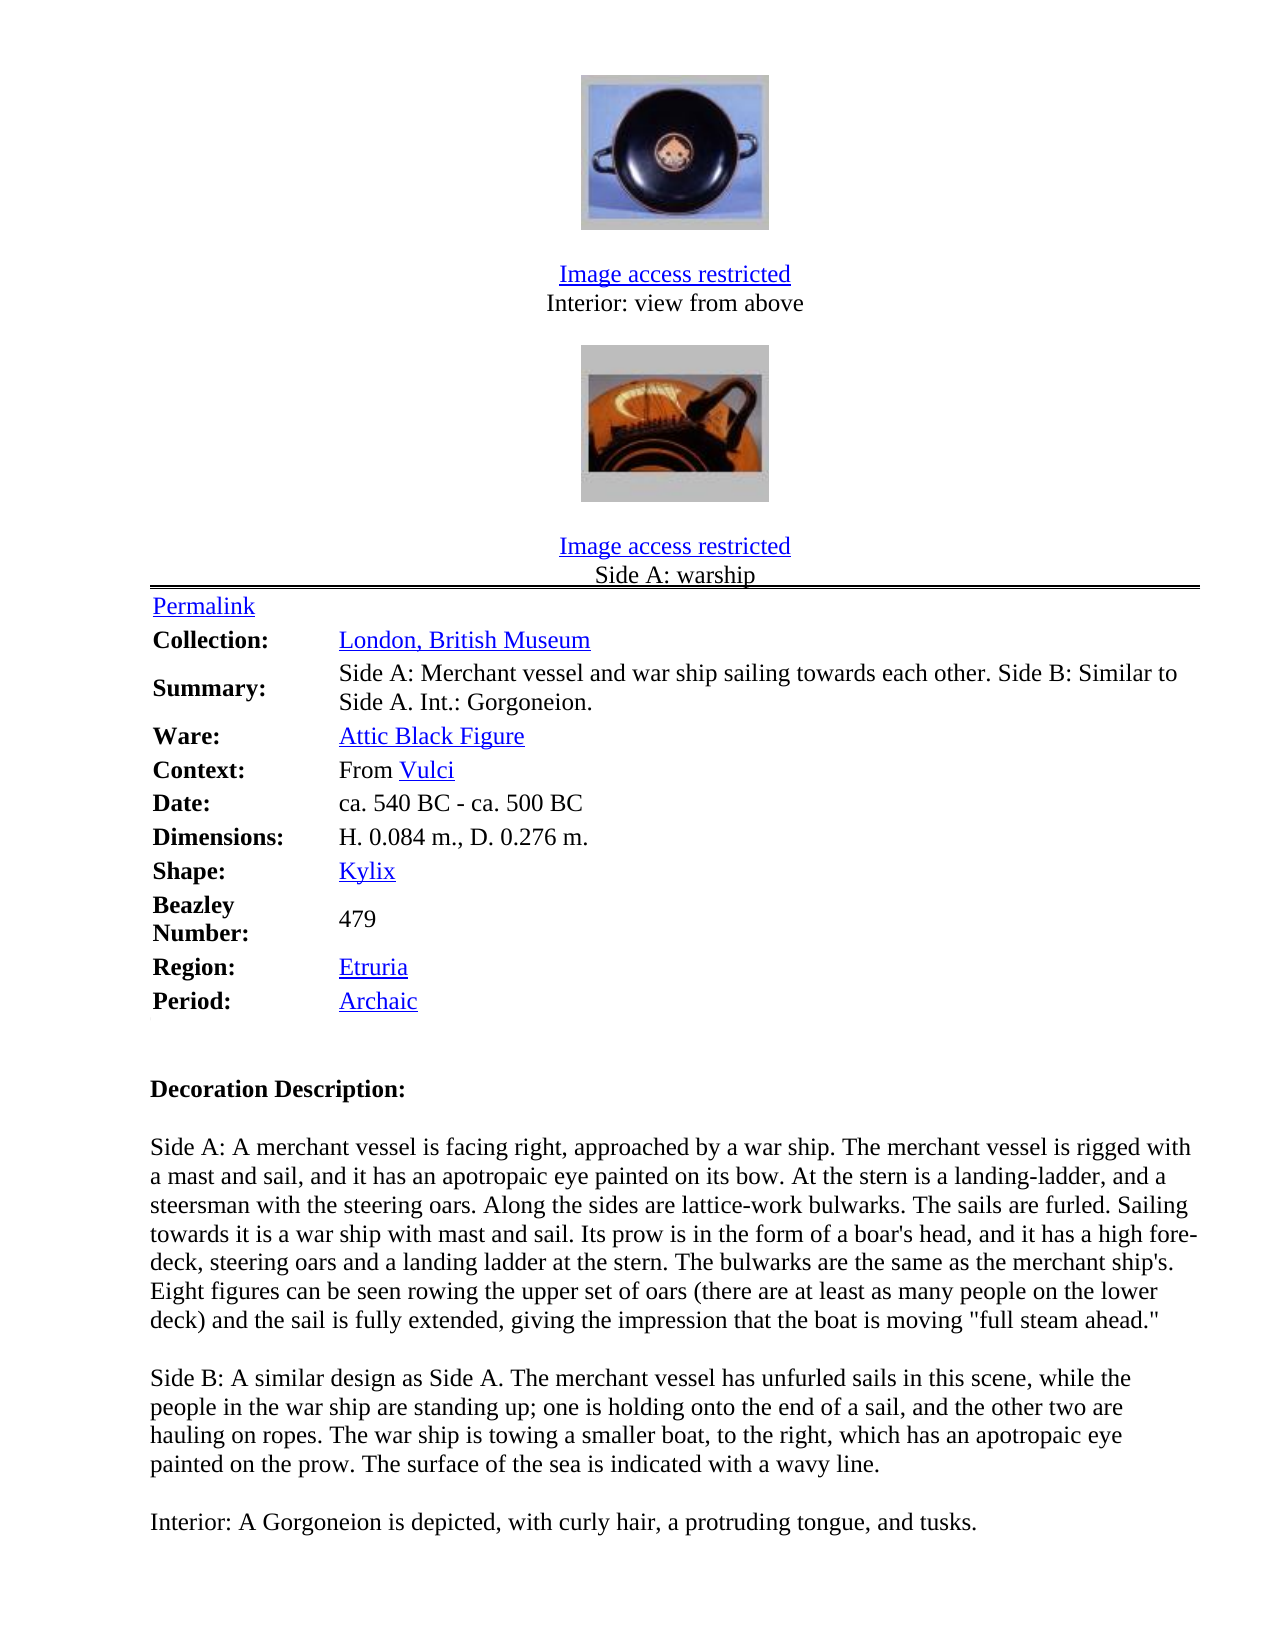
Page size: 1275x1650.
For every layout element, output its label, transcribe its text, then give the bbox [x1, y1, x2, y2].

table_cell ca. 540 BC - ca. 500 BC [336, 786, 1200, 820]
table_cell Summary: [150, 656, 336, 718]
table_cell Attic Black Figure [336, 719, 1200, 752]
table_cell Beazley Number: [150, 887, 336, 950]
text Image access restricted Interior: view from above [150, 259, 1200, 317]
text Image access restricted Side A: warship [150, 531, 1200, 585]
table_header Permalink [150, 589, 1200, 622]
table_cell Archaic [336, 984, 1200, 1017]
picture [581, 75, 769, 230]
table_cell H. 0.084 m., D. 0.276 m. [336, 820, 1200, 853]
text Side A: A merchant vessel is facing right, approached by a war ship. The merchant vessel is rigged with a mast and sail, and it has an apotropaic eye painted on its bow. At the stern is a landing-ladder, and a steersman with the steering oars. Along the sides are lattice-work bulwarks. The sails are furled. Sailing towards it is a war ship with mast and sail. Its prow is in the form of a boar's head, and it has a high fore-deck, steering oars and a landing ladder at the stern. The bulwarks are the same as the merchant ship's. Eight figures can be seen rowing the upper set of oars (there are at least as many people on the lower deck) and the sail is fully extended, giving the impression that the boat is moving "full steam ahead." [150, 1132, 1200, 1334]
table_cell London, British Museum [336, 622, 1200, 656]
table_cell 479 [336, 887, 1200, 950]
table_cell Etruria [336, 950, 1200, 983]
table_cell Context: [150, 752, 336, 786]
table_cell Collection: [150, 622, 336, 656]
text Side B: A similar design as Side A. The merchant vessel has unfurled sails in this scene, while the people in the war ship are standing up; one is holding onto the end of a sail, and the other two are hauling on ropes. The war ship is towing a smaller boat, to the right, which has an apotropaic eye painted on the prow. The surface of the sea is indicated with a wavy line. [150, 1363, 1200, 1478]
table_cell Region: [150, 950, 336, 983]
text Decoration Description: [150, 1074, 1200, 1103]
table_cell Kylix [336, 854, 1200, 887]
picture [581, 345, 769, 502]
table_cell Period: [150, 984, 336, 1017]
table_cell Date: [150, 786, 336, 820]
table_cell Ware: [150, 719, 336, 752]
table_cell Dimensions: [150, 820, 336, 853]
text Interior: A Gorgoneion is depicted, with curly hair, a protruding tongue, and tusks. [150, 1507, 1200, 1536]
table_cell Shape: [150, 854, 336, 887]
table_cell Side A: Merchant vessel and war ship sailing towards each other. Side B: Similar to Side A. Int.: Gorgoneion. [336, 656, 1200, 718]
table_cell From Vulci [336, 752, 1200, 786]
